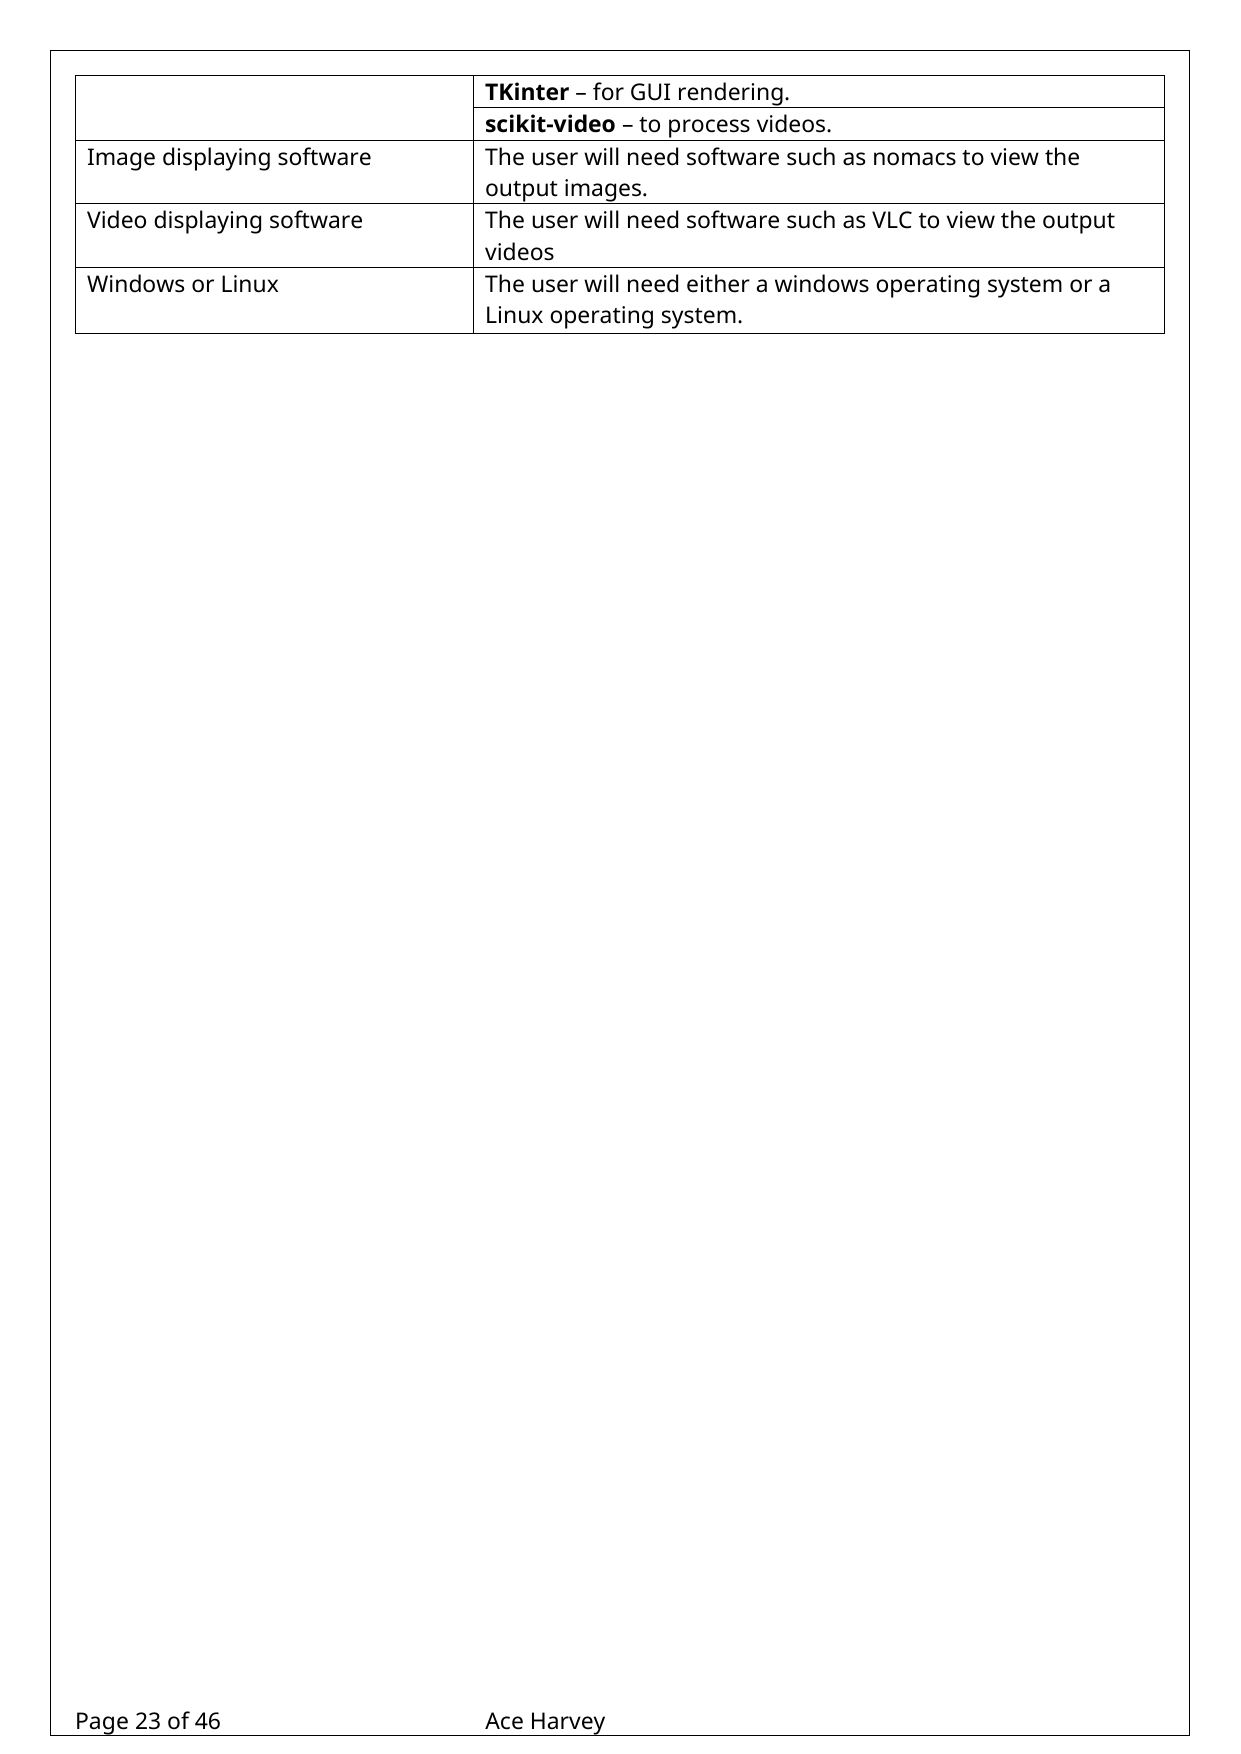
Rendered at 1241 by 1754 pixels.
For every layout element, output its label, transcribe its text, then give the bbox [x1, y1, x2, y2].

table_cell Image displaying software [76, 141, 473, 203]
table_cell Windows or Linux [76, 268, 473, 333]
table_cell Video displaying software [76, 204, 473, 267]
table_cell The user will need either a windows operating system or a Linux operating system. [474, 268, 1164, 333]
table_cell The user will need software such as VLC to view the output videos [474, 204, 1164, 267]
table_cell TKinter – for GUI rendering. [474, 76, 1164, 107]
table_cell The user will need software such as nomacs to view the output images. [474, 141, 1164, 203]
table_cell scikit-video – to process videos. [474, 108, 1164, 139]
